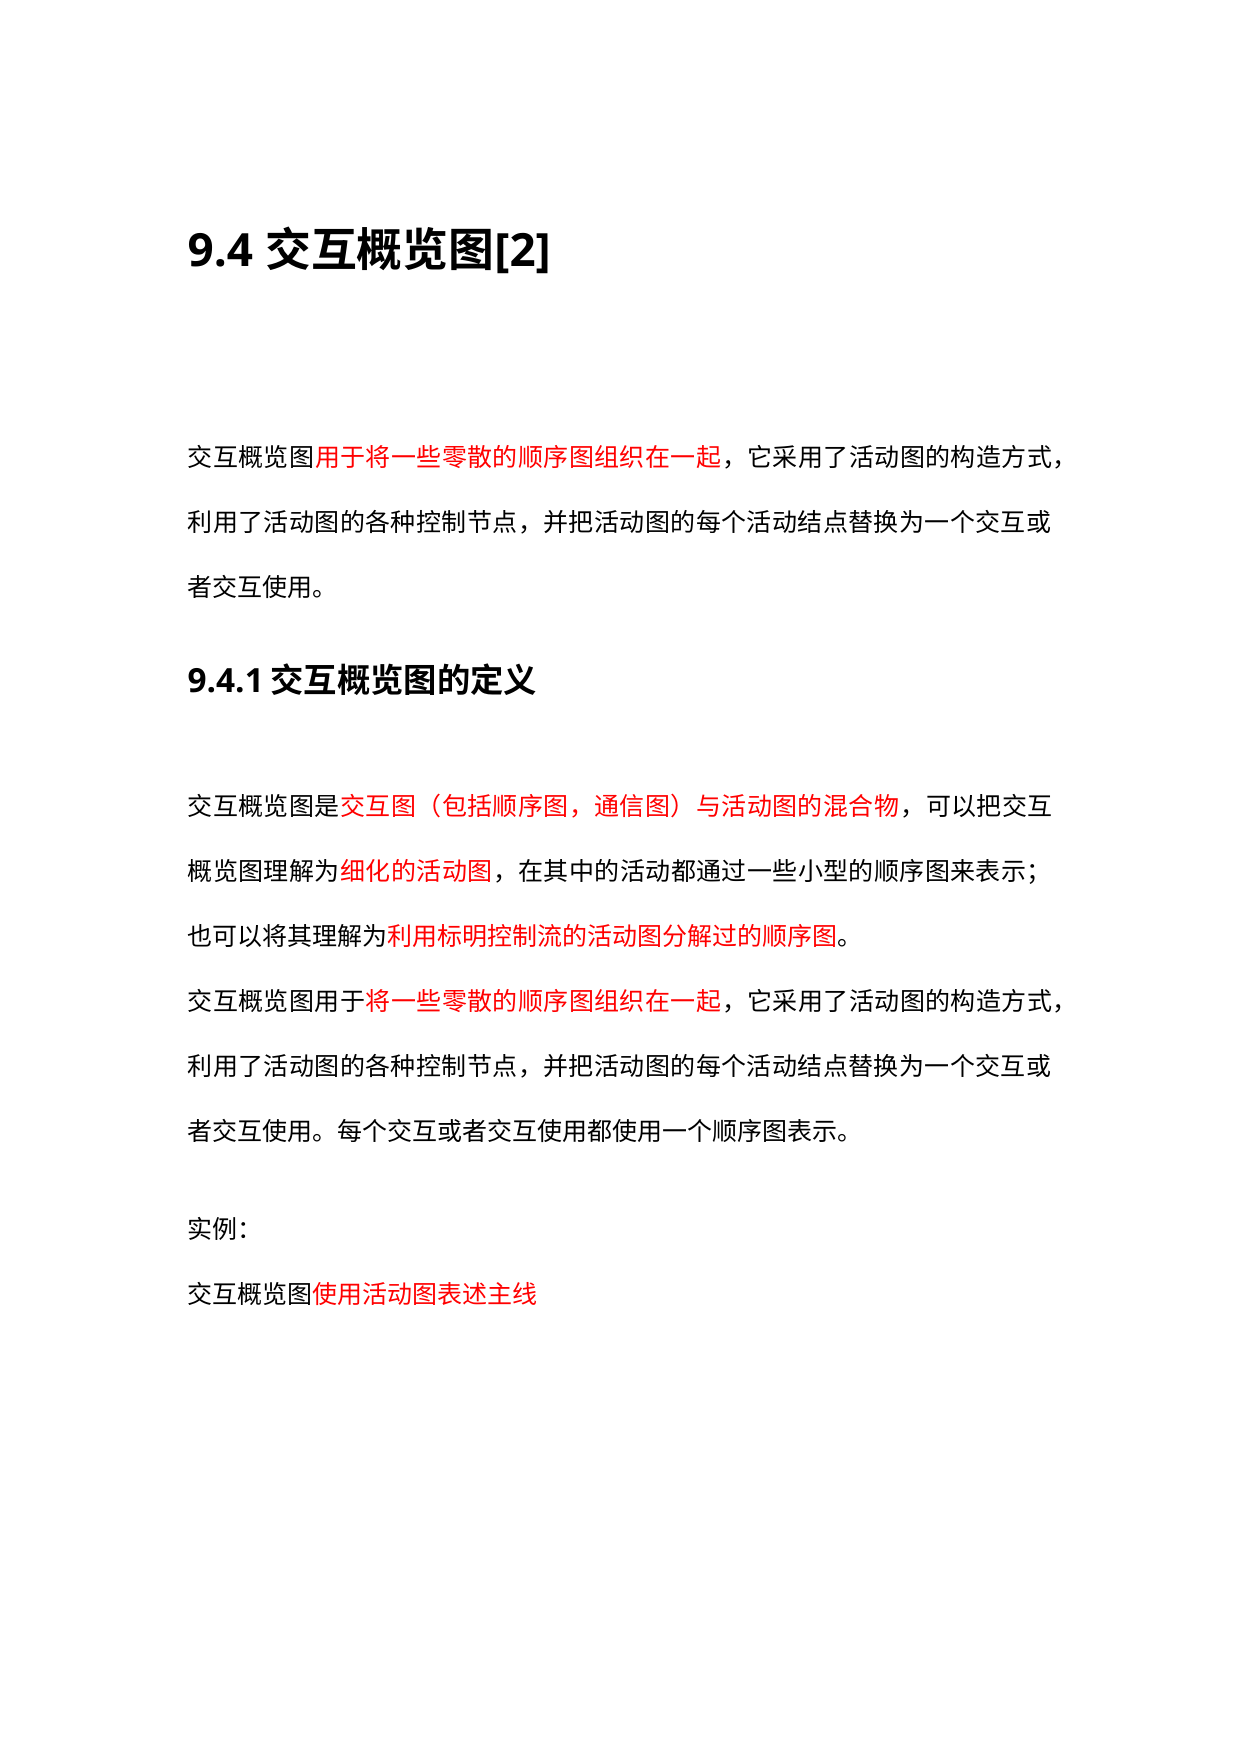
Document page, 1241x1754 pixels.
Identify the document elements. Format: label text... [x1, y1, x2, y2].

text 交互概览图是交互图（包括顺序图，通信图）与活动图的混合物，可以把交互概览图理解为细化的活动图，在其中的活动都通过一些小型的顺序图来表示；也可以将其理解为利用标明控制流的活动图分解过的顺序图。 [187, 772, 1053, 967]
subtitle 9.4 交互概览图[2] [187, 197, 1053, 295]
text 交互概览图用于将一些零散的顺序图组织在一起，它采用了活动图的构造方式，利用了活动图的各种控制节点，并把活动图的每个活动结点替换为一个交互或者交互使用。 [187, 423, 1053, 618]
text 交互概览图用于将一些零散的顺序图组织在一起，它采用了活动图的构造方式，利用了活动图的各种控制节点，并把活动图的每个活动结点替换为一个交互或者交互使用。每个交互或者交互使用都使用一个顺序图表示。 [187, 967, 1053, 1162]
text 交互概览图使用活动图表述主线 [187, 1260, 1053, 1325]
text 实例： [187, 1195, 1053, 1260]
subtitle 9.4.1交互概览图的定义 [187, 645, 1053, 710]
